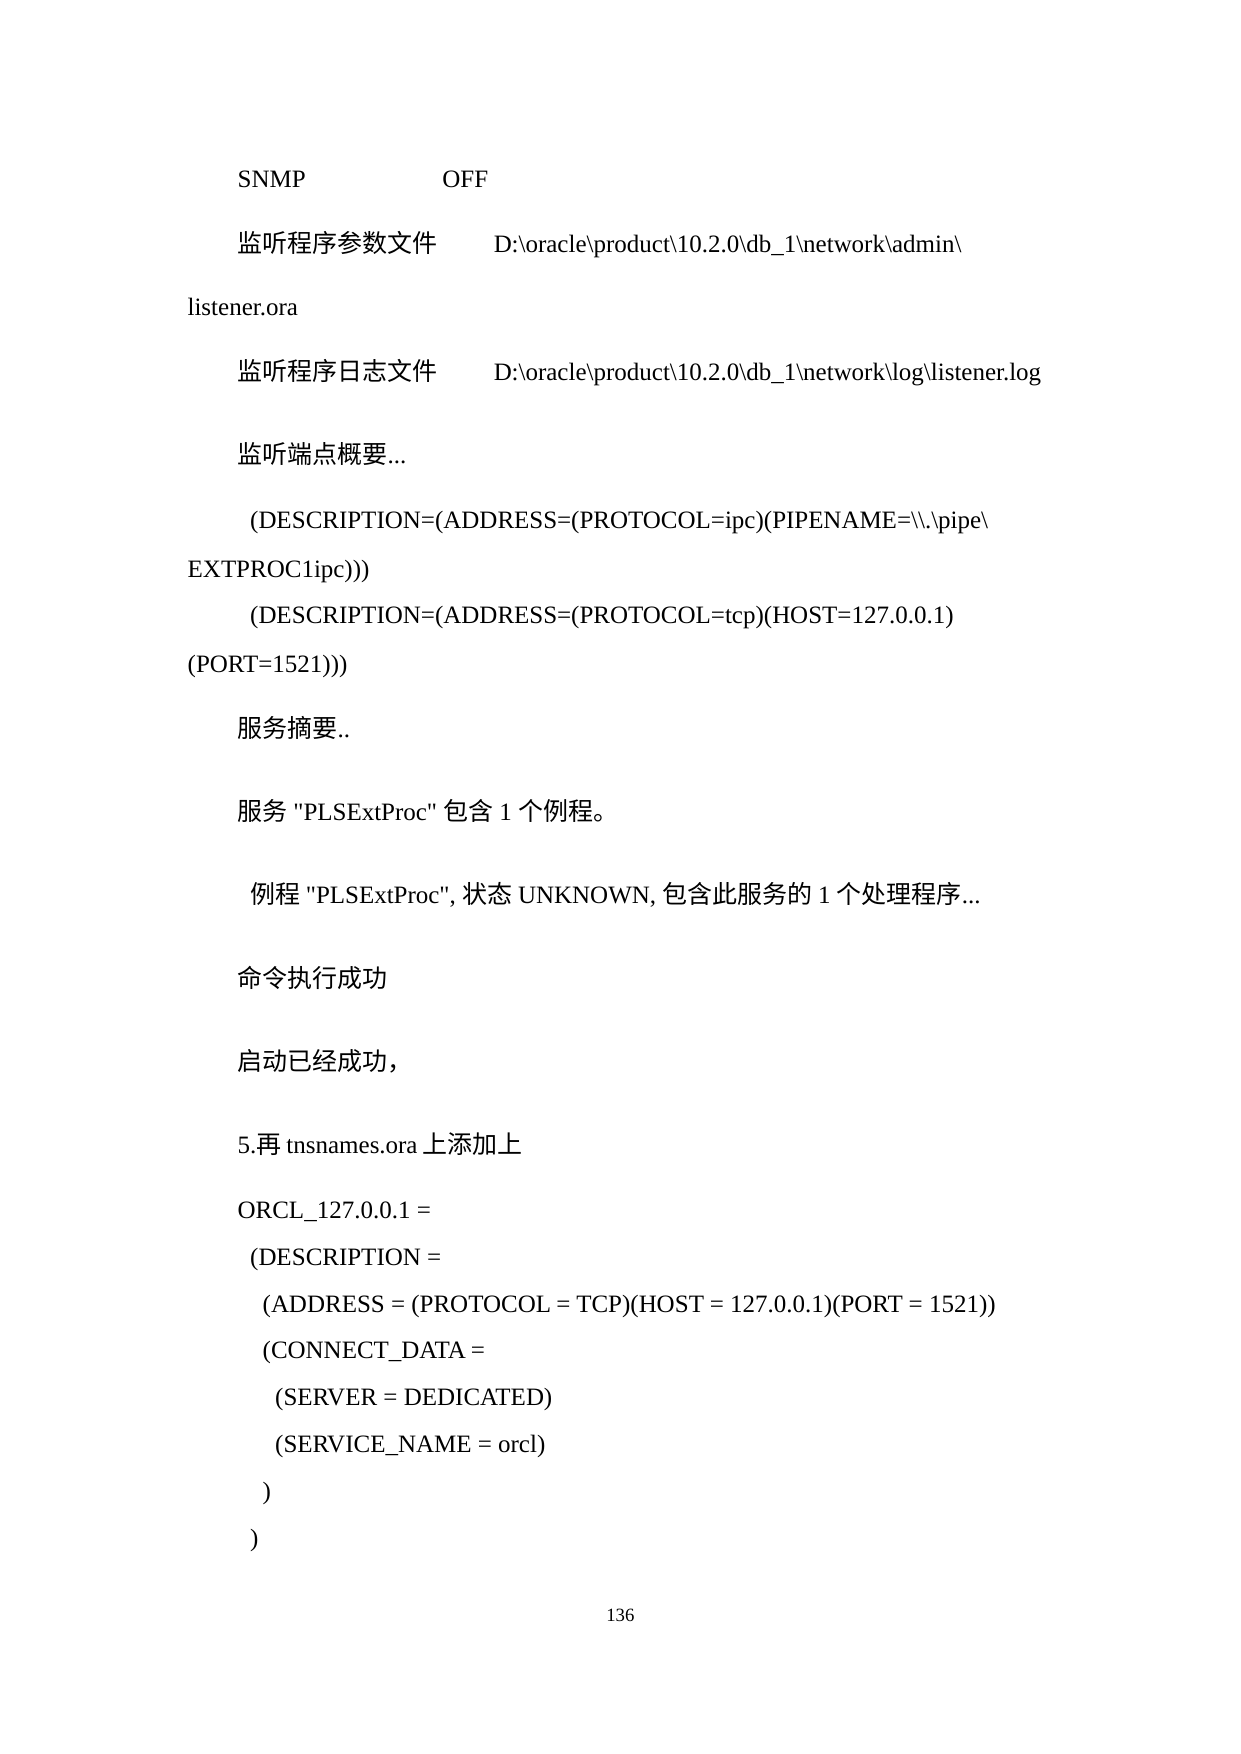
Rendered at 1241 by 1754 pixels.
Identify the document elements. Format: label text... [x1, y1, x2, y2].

text (DESCRIPTION=(ADDRESS=(PROTOCOL=ipc)(PIPENAME=\\.\pipe\EXTPROC1ipc))) [187, 503, 1053, 584]
text 命令执行成功 [187, 944, 1053, 1009]
text ORCL_127.0.0.1 = [187, 1193, 1053, 1226]
text (CONNECT_DATA = [187, 1334, 1053, 1366]
text 启动已经成功， [187, 1027, 1053, 1092]
text 服务 "PLSExtProc" 包含 1 个例程。 [187, 777, 1053, 842]
text 服务摘要.. [187, 694, 1053, 759]
text ) [187, 1521, 1053, 1554]
text (DESCRIPTION=(ADDRESS=(PROTOCOL=tcp)(HOST=127.0.0.1)(PORT=1521))) [187, 599, 1053, 680]
text (ADDRESS = (PROTOCOL = TCP)(HOST = 127.0.0.1)(PORT = 1521)) [187, 1287, 1053, 1319]
text 监听程序参数文件 D:\oracle\product\10.2.0\db_1\network\admin\listener.ora [187, 209, 1053, 322]
text 监听程序日志文件 D:\oracle\product\10.2.0\db_1\network\log\listener.log [187, 337, 1053, 402]
text (DESCRIPTION = [187, 1240, 1053, 1272]
text (SERVICE_NAME = orcl) [187, 1427, 1053, 1460]
text 监听端点概要... [187, 420, 1053, 485]
text 5.再tnsnames.ora上添加上 [187, 1110, 1053, 1175]
text 例程 "PLSExtProc", 状态 UNKNOWN, 包含此服务的 1 个处理程序... [187, 861, 1053, 926]
text ) [187, 1474, 1053, 1507]
text SNMP OFF [187, 162, 1053, 194]
text (SERVER = DEDICATED) [187, 1381, 1053, 1413]
